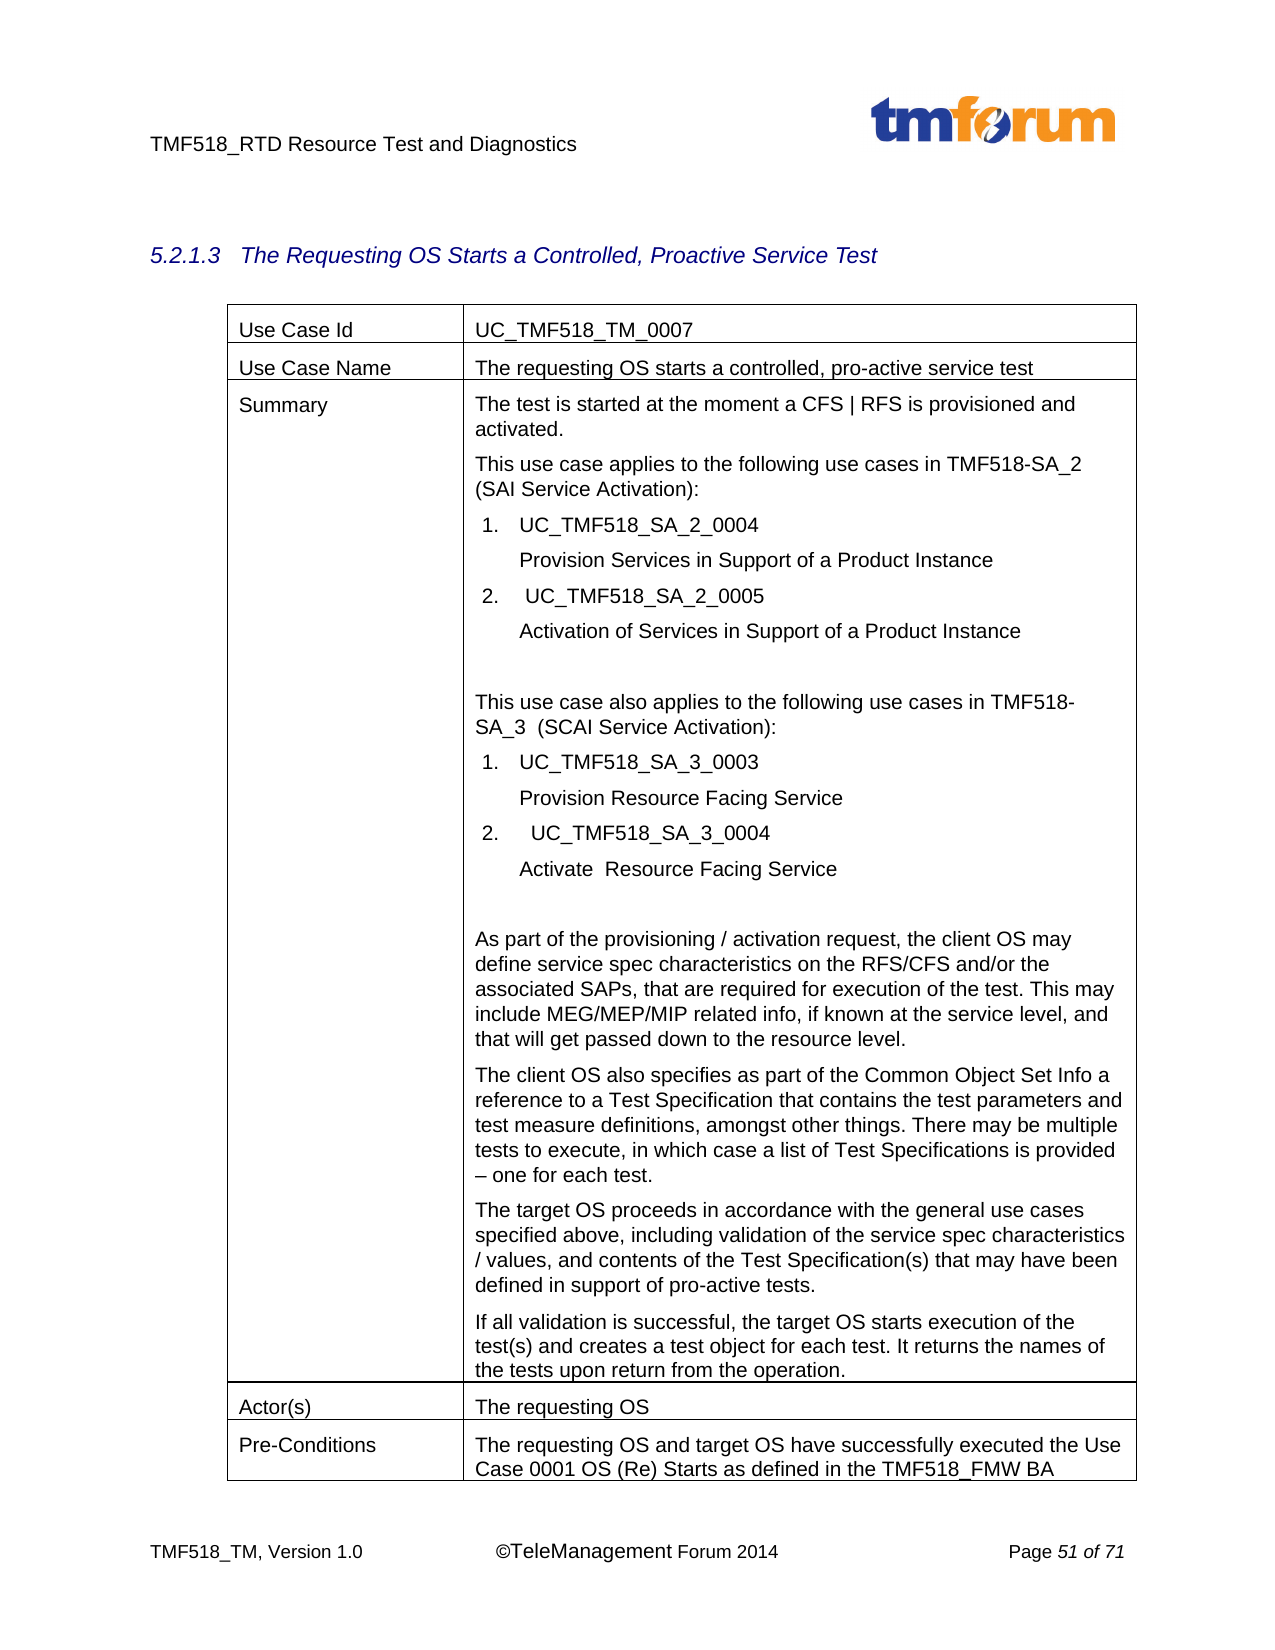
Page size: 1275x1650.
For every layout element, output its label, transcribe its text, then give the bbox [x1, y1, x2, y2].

table_cell The test is started at the moment a CFS | RFS is provisioned and activated. This use case applies to the following use cases in TMF518-SA_2 (SAI Service Activation): UC_TMF518_SA_2_0004 Provision Services in Support of a Product Instance UC_TMF518_SA_2_0005 Activation of Services in Support of a Product Instance This use case also applies to the following use cases in TMF518-SA_3 (SCAI Service Activation): UC_TMF518_SA_3_0003 Provision Resource Facing Service UC_TMF518_SA_3_0004 Activate Resource Facing Service As part of the provisioning / activation request, the client OS may define service spec characteristics on the RFS/CFS and/or the associated SAPs, that are required for execution of the test. This may include MEG/MEP/MIP related info, if known at the service level, and that will get passed down to the resource level. The client OS also specifies as part of the Common Object Set Info a reference to a Test Specification that contains the test parameters and test measure definitions, amongst other things. There may be multiple tests to execute, in which case a list of Test Specifications is provided – one for each test. The target OS proceeds in accordance with the general use cases specified above, including validation of the service spec characteristics / values, and contents of the Test Specification(s) that may have been defined in support of pro-active tests. If all validation is successful, the target OS starts execution of the test(s) and creates a test object for each test. It returns the names of the tests upon return from the operation. [464, 380, 1136, 1381]
table_cell The requesting OS and target OS have successfully executed the Use Case 0001 OS (Re) Starts as defined in the TMF518_FMW BA document. [464, 1420, 1136, 1480]
table_header UC_TMF518_TM_0007 [464, 305, 1136, 342]
table_cell Summary [228, 380, 463, 1381]
table_cell The requesting OS starts a controlled, pro-active service test [464, 343, 1136, 379]
table_cell Actor(s) [228, 1383, 463, 1419]
table_cell Use Case Name [228, 343, 463, 379]
table_header Use Case Id [228, 305, 463, 342]
table_cell Pre-Conditions [228, 1420, 463, 1480]
subtitle The Requesting OS Starts a Controlled, Proactive Service Test [150, 242, 1125, 268]
table_cell The requesting OS [464, 1383, 1136, 1419]
picture [860, 87, 1125, 152]
